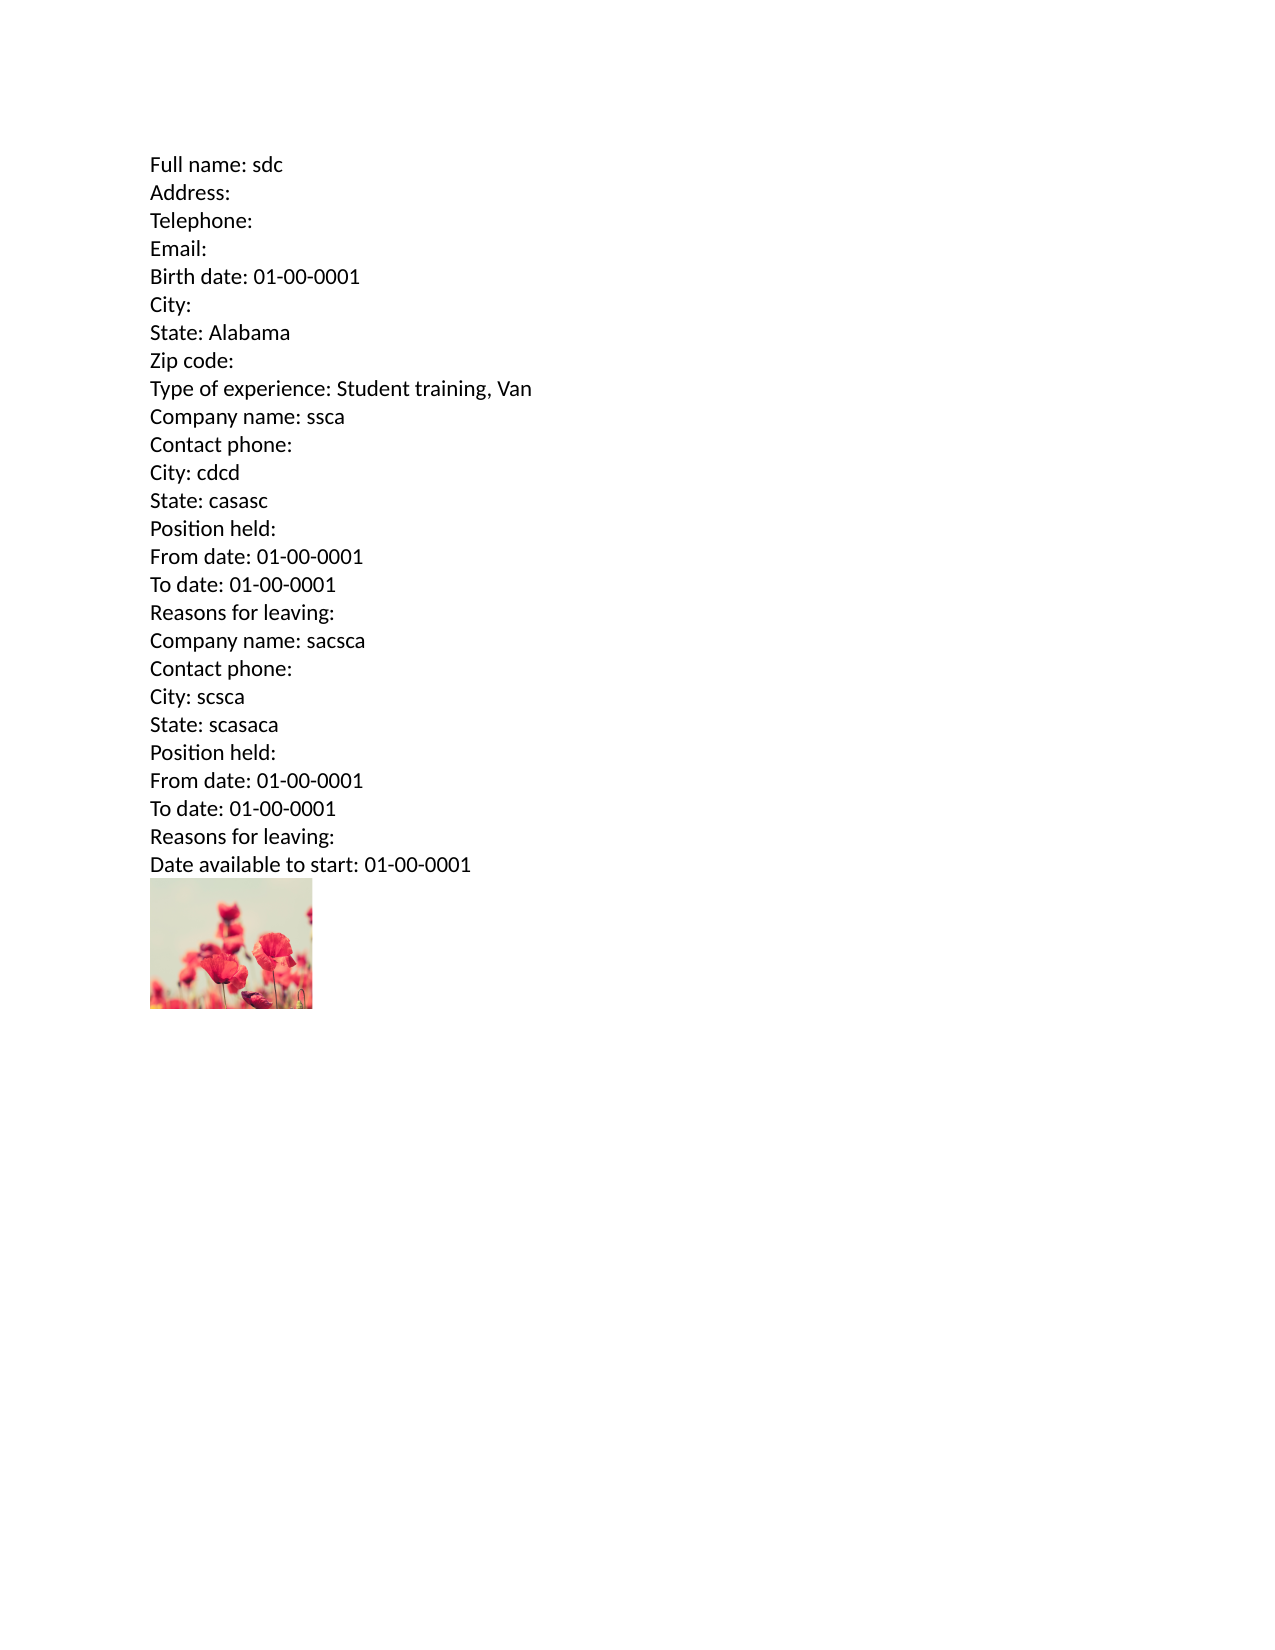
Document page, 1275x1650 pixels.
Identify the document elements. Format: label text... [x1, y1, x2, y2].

text Contact phone: [150, 763, 1125, 797]
text To date: 01-00-0001 [150, 933, 1125, 967]
text Company name: sacsca [150, 729, 1125, 763]
text Reasons for leaving: [150, 695, 1125, 729]
text State: Alabama [150, 354, 1125, 388]
text Birth date: 01-00-0001 [150, 286, 1125, 320]
text Position held: [150, 593, 1125, 627]
text State: casasc [150, 559, 1125, 593]
text Full name: sdc [150, 150, 1125, 184]
text Company name: ssca [150, 457, 1125, 491]
text Contact phone: [150, 491, 1125, 525]
text City: cdcd [150, 525, 1125, 559]
text From date: 01-00-0001 [150, 899, 1125, 933]
text City: scsca [150, 797, 1125, 831]
text Reasons for leaving: [150, 967, 1125, 1002]
text Telephone: [150, 218, 1125, 252]
text Email: [150, 252, 1125, 286]
text Position held: [150, 865, 1125, 899]
text Zip code: [150, 388, 1125, 422]
text City: [150, 320, 1125, 354]
text State: scasaca [150, 831, 1125, 865]
text From date: 01-00-0001 [150, 627, 1125, 661]
text Date available to start: 01-00-0001 [150, 1002, 1125, 1036]
text Address: [150, 184, 1125, 218]
text To date: 01-00-0001 [150, 661, 1125, 695]
text Type of experience: Student training, Van [150, 422, 1125, 457]
